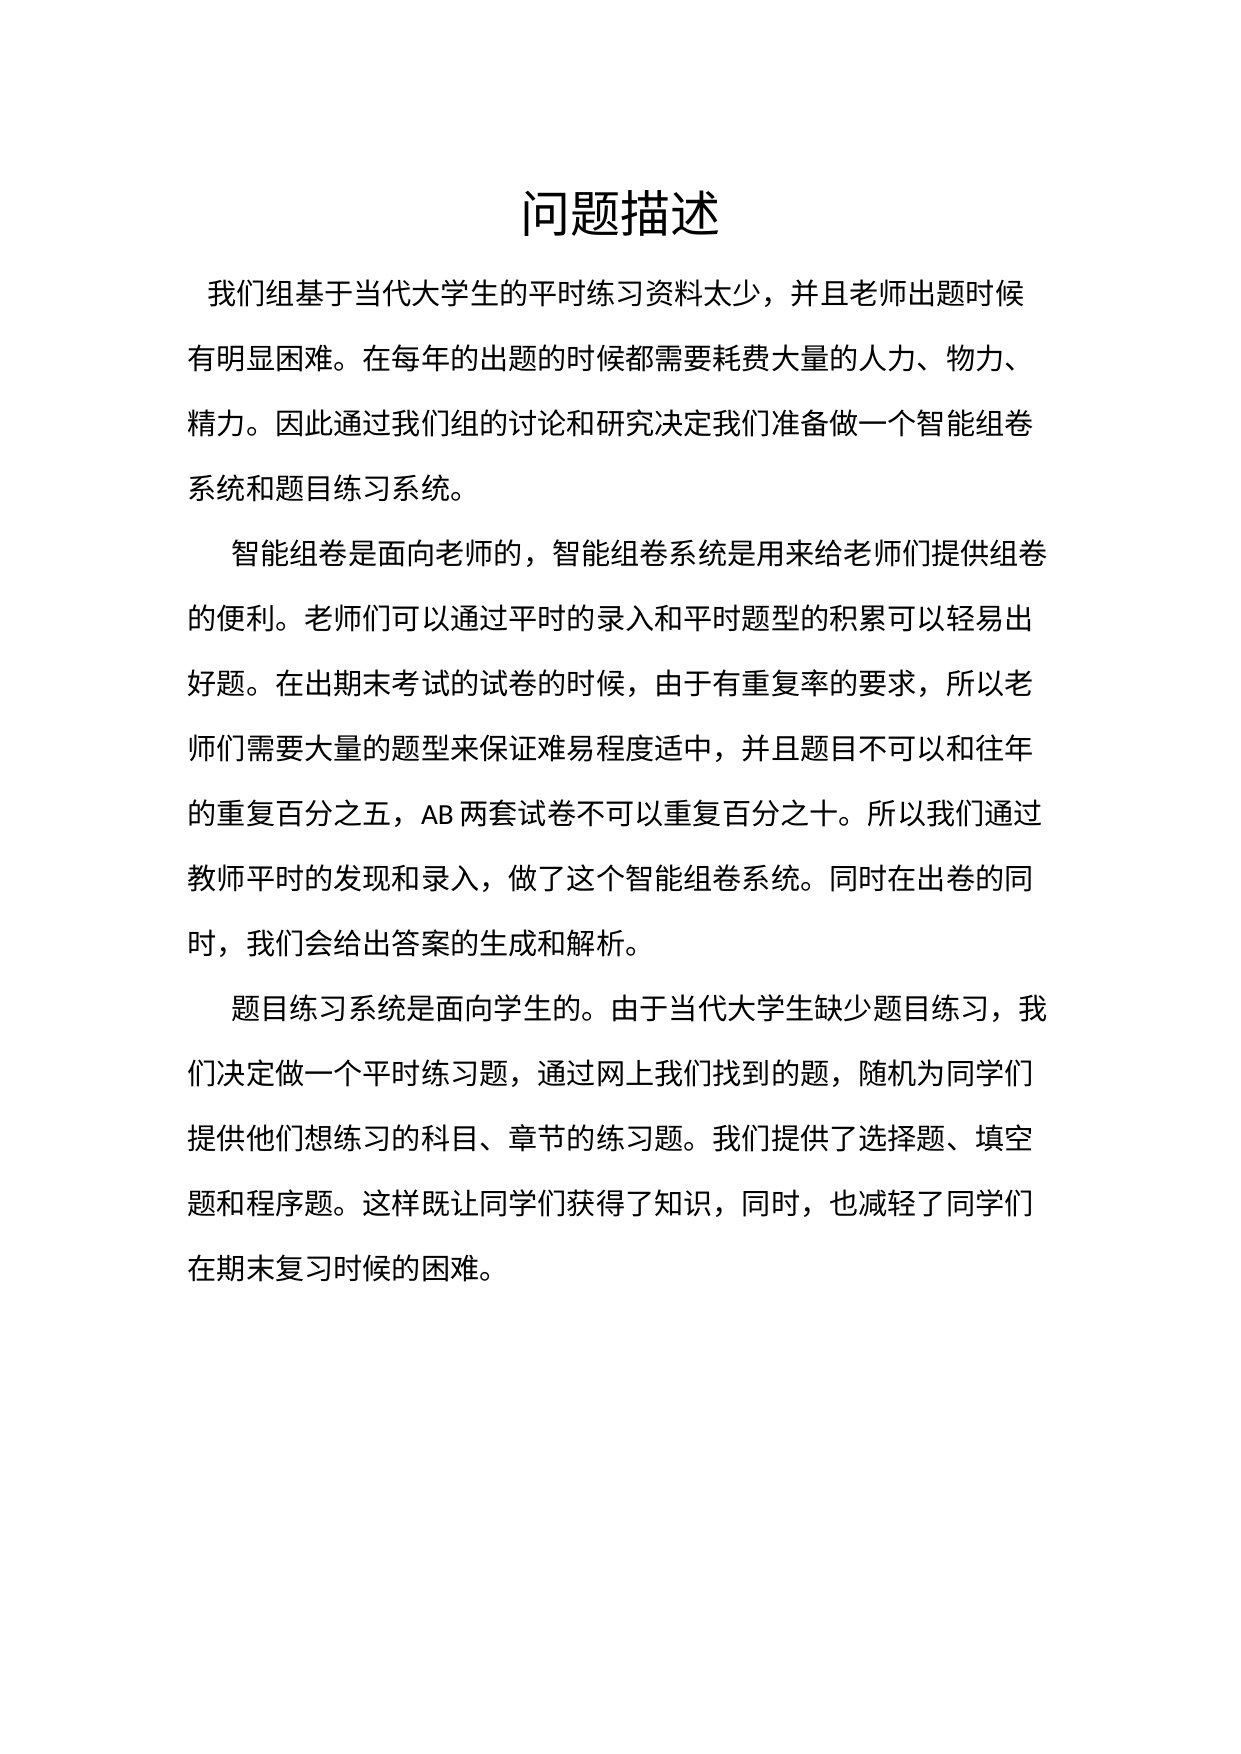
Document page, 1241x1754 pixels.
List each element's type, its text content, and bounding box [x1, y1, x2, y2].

text 智能组卷是面向老师的，智能组卷系统是用来给老师们提供组卷的便利。老师们可以通过平时的录入和平时题型的积累可以轻易出好题。在出期末考试的试卷的时候，由于有重复率的要求，所以老师们需要大量的题型来保证难易程度适中，并且题目不可以和往年的重复百分之五，AB两套试卷不可以重复百分之十。所以我们通过教师平时的发现和录入，做了这个智能组卷系统。同时在出卷的同时，我们会给出答案的生成和解析。 [187, 519, 1053, 974]
text 问题描述 [187, 162, 1053, 259]
text 题目练习系统是面向学生的。由于当代大学生缺少题目练习，我们决定做一个平时练习题，通过网上我们找到的题，随机为同学们提供他们想练习的科目、章节的练习题。我们提供了选择题、填空题和程序题。这样既让同学们获得了知识，同时，也减轻了同学们在期末复习时候的困难。 [187, 974, 1053, 1299]
text 我们组基于当代大学生的平时练习资料太少，并且老师出题时候有明显困难。在每年的出题的时候都需要耗费大量的人力、物力、精力。因此通过我们组的讨论和研究决定我们准备做一个智能组卷系统和题目练习系统。 [187, 259, 1053, 519]
